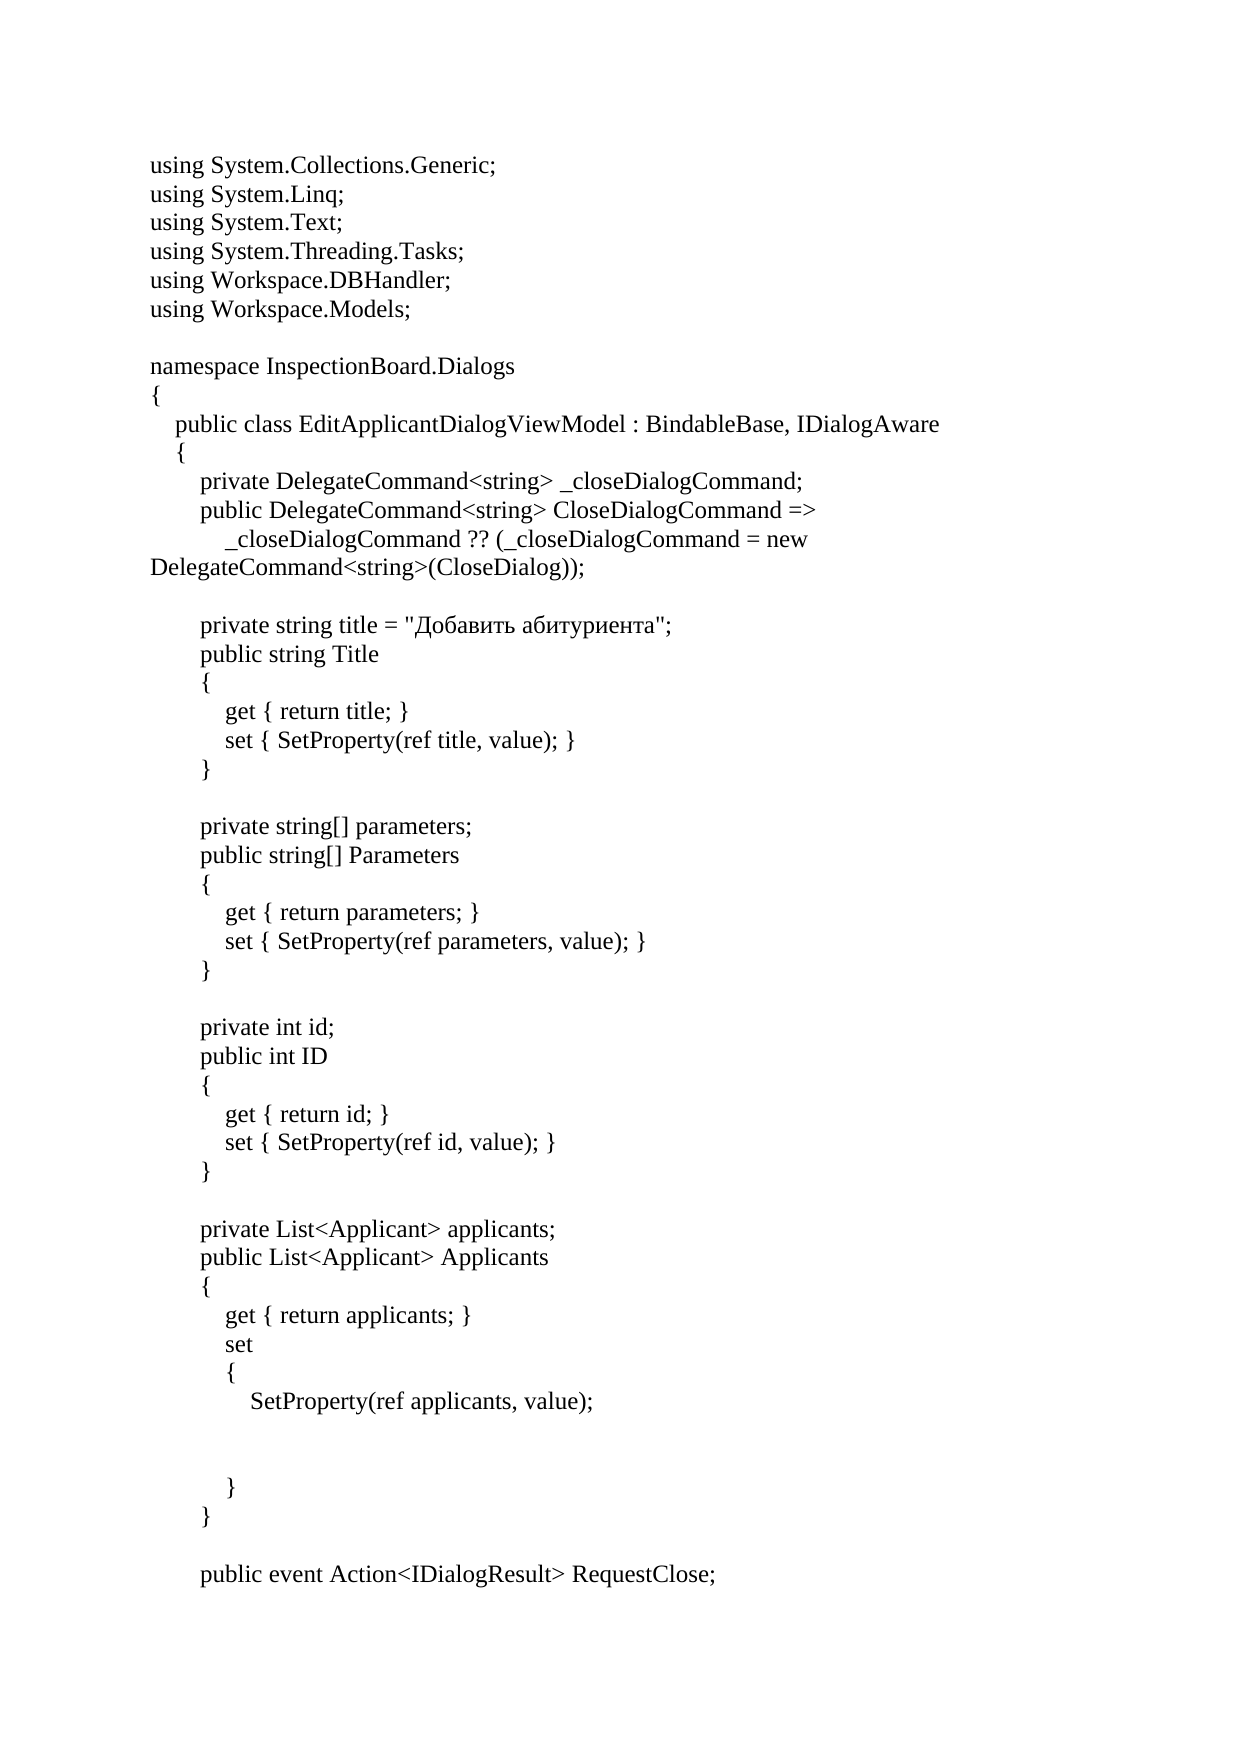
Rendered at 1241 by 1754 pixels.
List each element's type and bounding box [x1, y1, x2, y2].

text [150, 150, 1090, 1587]
